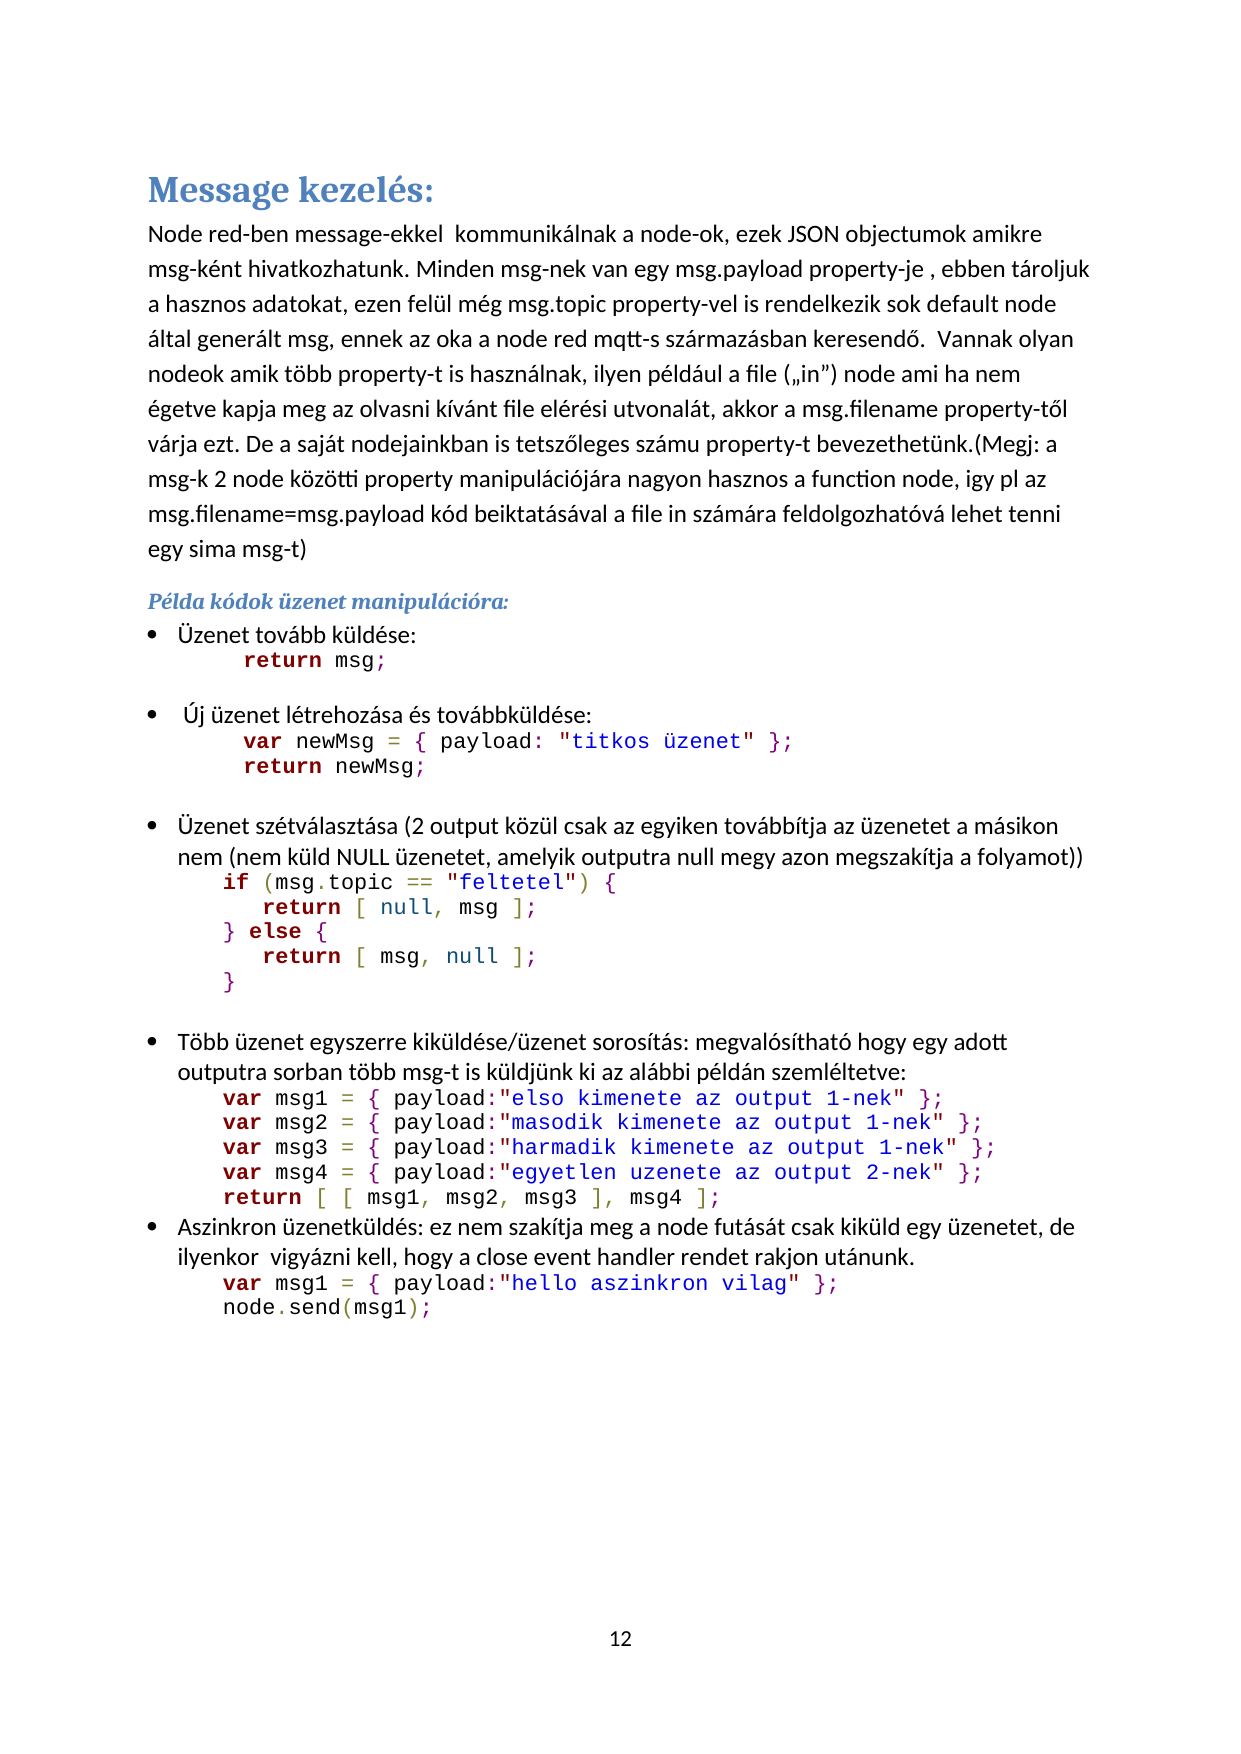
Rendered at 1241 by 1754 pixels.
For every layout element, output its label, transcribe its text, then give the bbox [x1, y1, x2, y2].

text var msg1 = { payload:"elso kimenete az output 1-nek" }; [223, 1087, 1093, 1111]
text var newMsg = { payload: "titkos üzenet" }; [148, 730, 1093, 755]
list Aszinkron üzenetküldés: ez nem szakítja meg a node futását csak kiküld egy üzenetet, de ilyenkor vigyázni kell, hogy a close event handler rendet rakjon utánunk. [148, 1211, 1093, 1272]
text return [ [ msg1, msg2, msg3 ], msg4 ]; [223, 1186, 1093, 1211]
list Új üzenet létrehozása és továbbküldése: [148, 699, 1093, 730]
text var msg4 = { payload:"egyetlen uzenete az output 2-nek" }; [223, 1161, 1093, 1186]
text return [ null, msg ]; [223, 896, 1093, 921]
text var msg1 = { payload:"hello aszinkron vilag" }; [223, 1272, 1093, 1296]
subtitle Példa kódok üzenet manipulációra: [148, 589, 1093, 615]
text var msg2 = { payload:"masodik kimenete az output 1-nek" }; [223, 1111, 1093, 1136]
text Node red-ben message-ekkel kommunikálnak a node-ok, ezek JSON objectumok amikre msg-ként hivatkozhatunk. Minden msg-nek van egy msg.payload property-je , ebben tároljuk a hasznos adatokat, ezen felül még msg.topic property-vel is rendelkezik sok default node által generált msg, ennek az oka a node red mqtt-s származásban keresendő. Vannak olyan nodeok amik több property-t is használnak, ilyen például a file („in”) node ami ha nem égetve kapja meg az olvasni kívánt file elérési utvonalát, akkor a msg.filename property-től várja ezt. De a saját nodejainkban is tetszőleges számu property-t bevezethetünk.(Megj: a msg-k 2 node közötti property manipulációjára nagyon hasznos a function node, igy pl az msg.filename=msg.payload kód beiktatásával a file in számára feldolgozhatóvá lehet tenni egy sima msg-t) [148, 218, 1093, 563]
list Több üzenet egyszerre kiküldése/üzenet sorosítás: megvalósítható hogy egy adott outputra sorban több msg-t is küldjünk ki az alábbi példán szemléltetve: [148, 1026, 1093, 1087]
text return newMsg; [148, 755, 1093, 779]
text } [223, 970, 1093, 995]
list Üzenet szétválasztása (2 output közül csak az egyiken továbbítja az üzenetet a másikon nem (nem küld NULL üzenetet, amelyik outputra null megy azon megszakítja a folyamot)) [148, 810, 1093, 871]
list Üzenet tovább küldése: [148, 619, 1093, 649]
text return [ msg, null ]; [223, 946, 1093, 970]
text } else { [223, 921, 1093, 946]
text var msg3 = { payload:"harmadik kimenete az output 1-nek" }; [223, 1136, 1093, 1161]
text if (msg.topic == "feltetel") { [223, 871, 1093, 896]
text return msg; [148, 649, 1093, 674]
text node.send(msg1); [223, 1296, 1093, 1321]
subtitle Message kezelés: [148, 168, 1093, 212]
